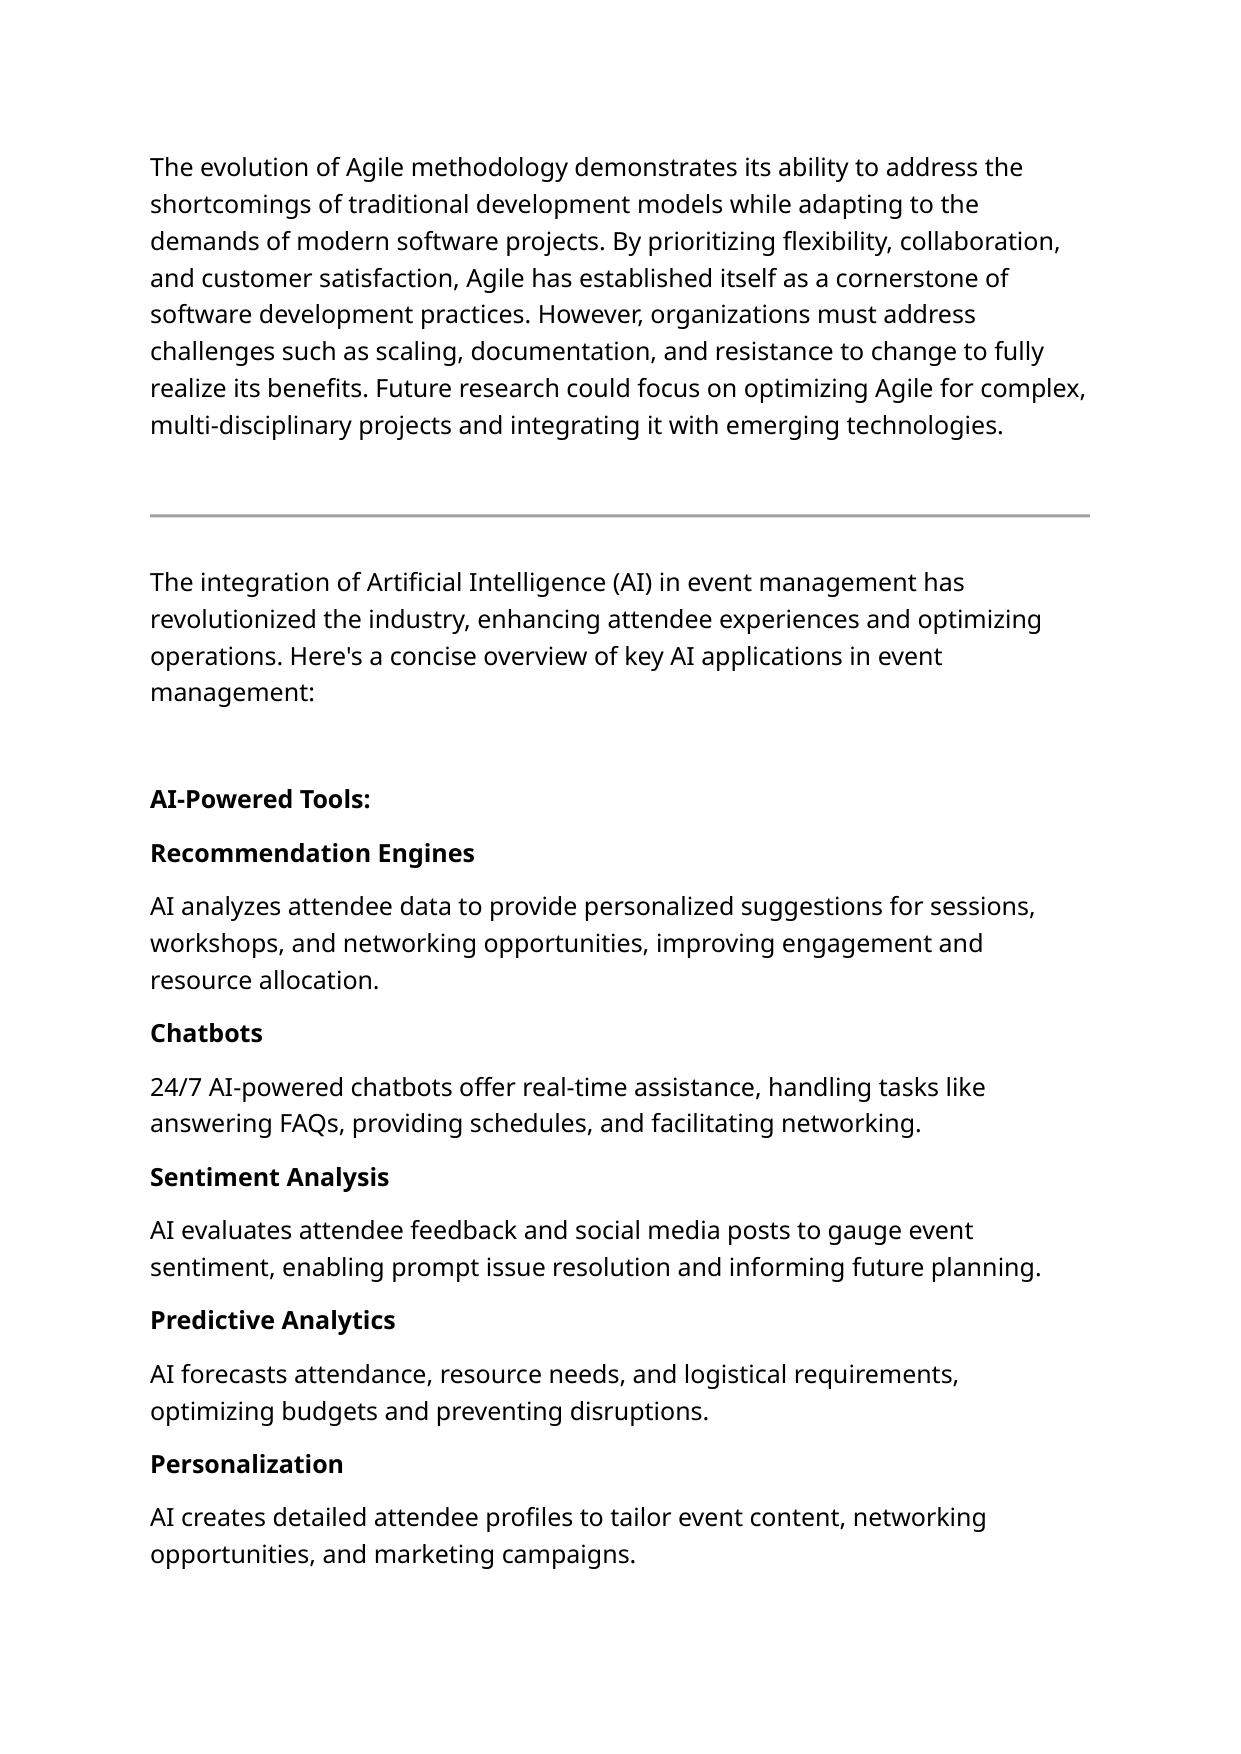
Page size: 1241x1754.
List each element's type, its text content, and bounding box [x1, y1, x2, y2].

text AI forecasts attendance, resource needs, and logistical requirements, optimizing budgets and preventing disruptions. [150, 1356, 1090, 1427]
text The evolution of Agile methodology demonstrates its ability to address the shortcomings of traditional development models while adapting to the demands of modern software projects. By prioritizing flexibility, collaboration, and customer satisfaction, Agile has established itself as a cornerstone of software development practices. However, organizations must address challenges such as scaling, documentation, and resistance to change to fully realize its benefits. Future research could focus on optimizing Agile for complex, multi-disciplinary projects and integrating it with emerging technologies. [150, 150, 1090, 441]
text AI analyzes attendee data to provide personalized suggestions for sessions, workshops, and networking opportunities, improving engagement and resource allocation. [150, 889, 1090, 996]
text The integration of Artificial Intelligence (AI) in event management has revolutionized the industry, enhancing attendee experiences and optimizing operations. Here's a concise overview of key AI applications in event management: [150, 565, 1090, 709]
text AI-Powered Tools: [150, 782, 1090, 816]
text Predictive Analytics [150, 1303, 1090, 1337]
text 24/7 AI-powered chatbots offer real-time assistance, handling tasks like answering FAQs, providing schedules, and facilitating networking. [150, 1069, 1090, 1140]
text Chatbots [150, 1016, 1090, 1050]
text AI evaluates attendee feedback and social media posts to gauge event sentiment, enabling prompt issue resolution and informing future planning. [150, 1213, 1090, 1284]
text Recommendation Engines [150, 835, 1090, 869]
text Sentiment Analysis [150, 1159, 1090, 1193]
text AI creates detailed attendee profiles to tailor event content, networking opportunities, and marketing campaigns. [150, 1500, 1090, 1571]
text Personalization [150, 1447, 1090, 1481]
